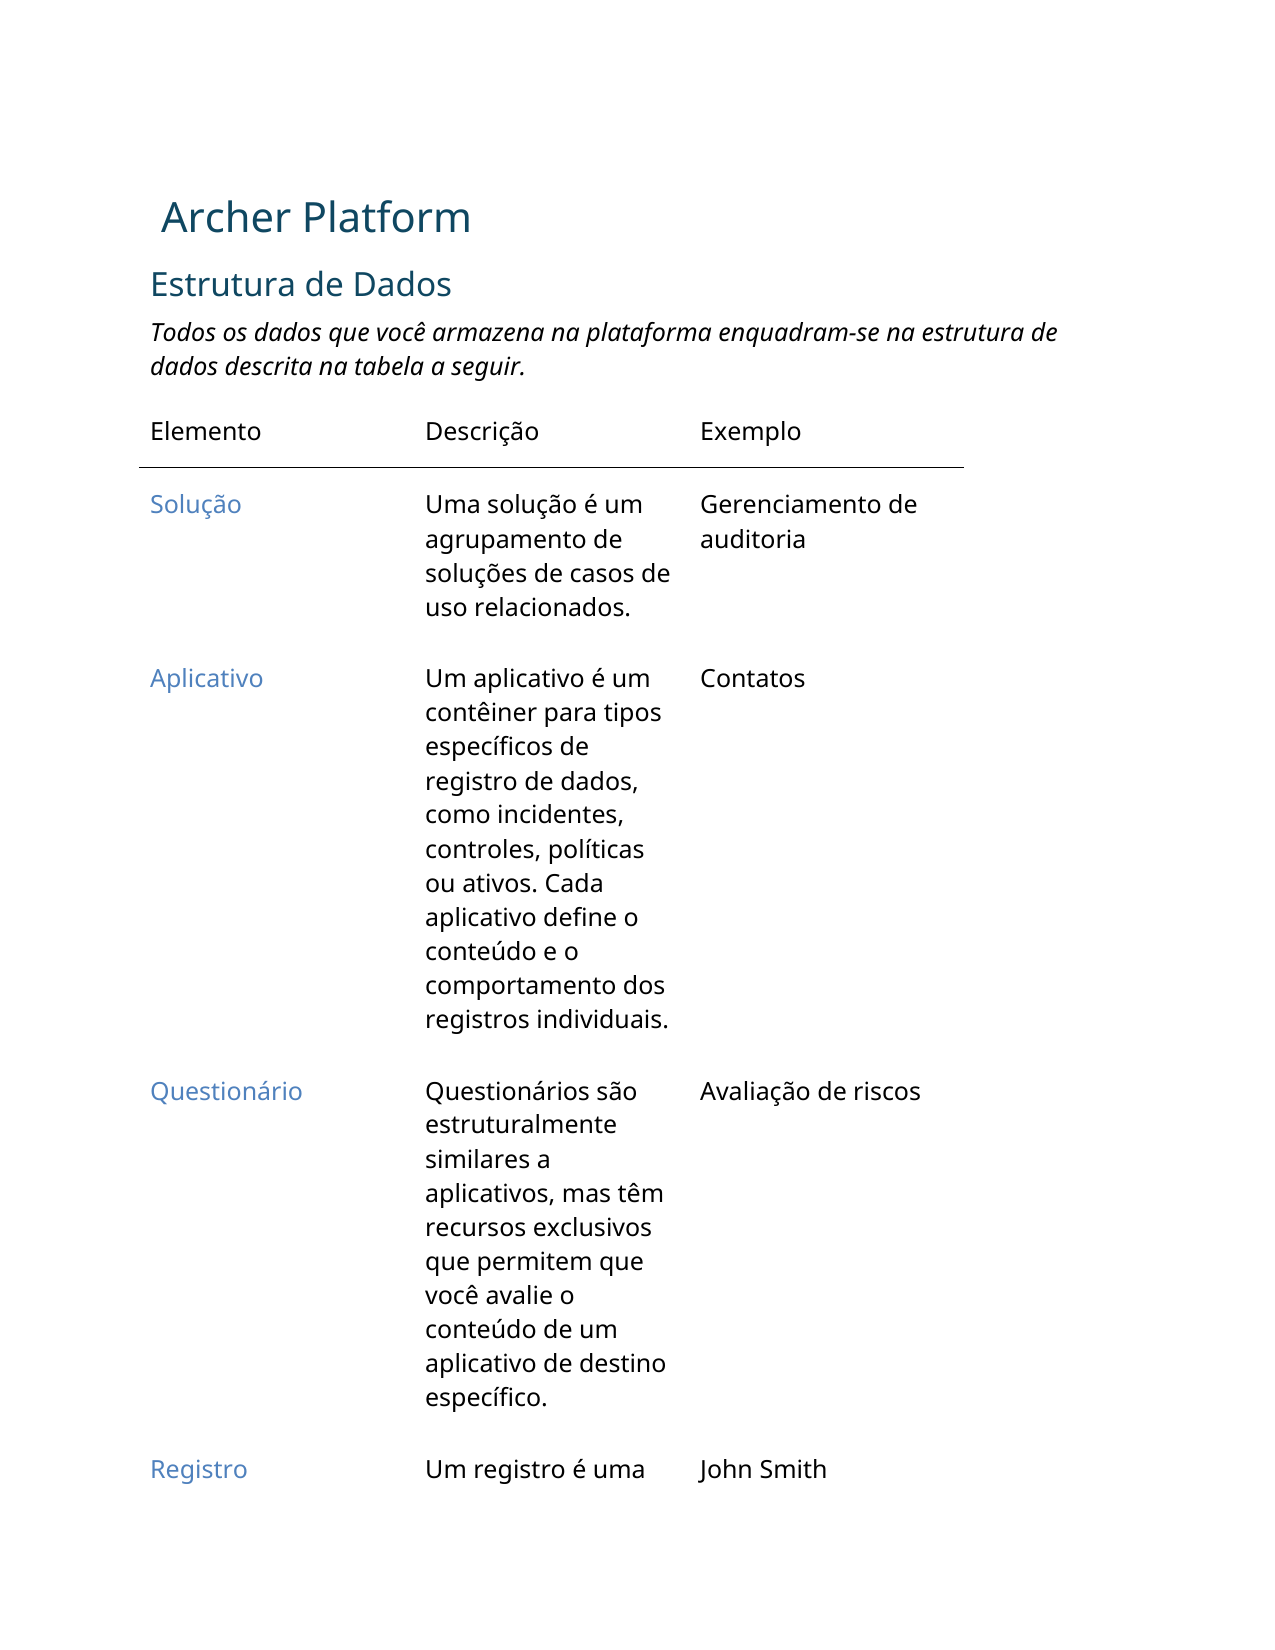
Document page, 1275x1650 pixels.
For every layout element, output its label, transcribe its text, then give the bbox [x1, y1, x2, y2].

subtitle Archer Platform [150, 187, 1125, 244]
table_cell Uma solução é um agrupamento de soluções de casos de uso relacionados. [414, 468, 689, 642]
table_cell Avaliação de riscos [689, 1054, 964, 1432]
table_cell Um aplicativo é um contêiner para tipos específicos de registro de dados, como incidentes, controles, políticas ou ativos. Cada aplicativo define o conteúdo e o comportamento dos registros individuais. [414, 642, 689, 1054]
table_header Exemplo [689, 395, 964, 467]
table_cell Registro [139, 1433, 414, 1485]
table_cell John Smith [689, 1433, 964, 1485]
table_cell Solução [139, 468, 414, 642]
table_cell Gerenciamento de auditoria [689, 468, 964, 642]
table_cell Questionário [139, 1054, 414, 1432]
text Todos os dados que você armazena na plataforma enquadram-se na estrutura de dados descrita na tabela a seguir. [150, 315, 1125, 383]
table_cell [414, 1433, 689, 1485]
table_header Elemento [139, 395, 414, 467]
subtitle Estrutura de Dados [150, 261, 1125, 306]
table_cell Contatos [689, 642, 964, 1054]
table_cell Aplicativo [139, 642, 414, 1054]
table_header Descrição [414, 395, 689, 467]
table_cell Questionários são estruturalmente similares a aplicativos, mas têm recursos exclusivos que permitem que você avalie o conteúdo de um aplicativo de destino específico. [414, 1054, 689, 1432]
